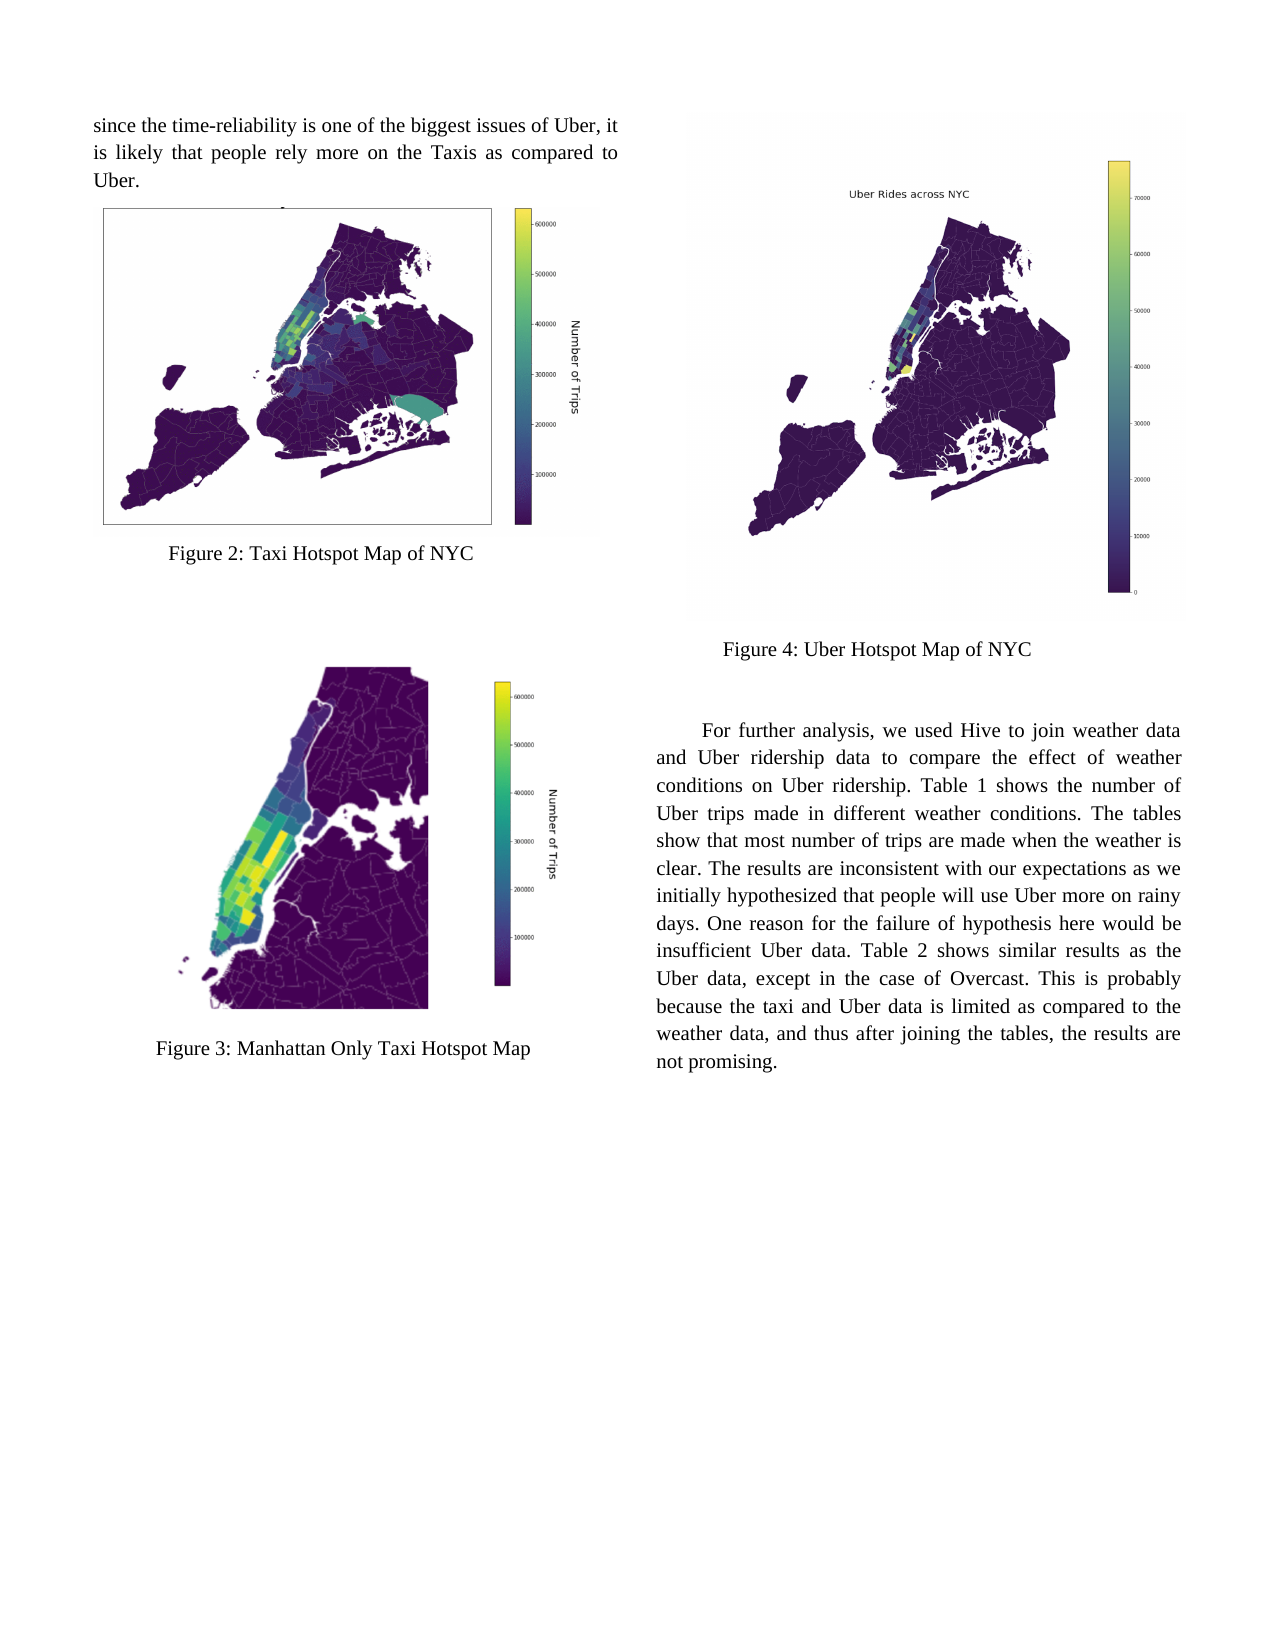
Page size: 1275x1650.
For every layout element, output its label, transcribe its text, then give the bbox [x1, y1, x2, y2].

text Figure 3: Manhattan Only Taxi Hotspot Map [93, 1036, 619, 1059]
picture [93, 653, 600, 1019]
picture [686, 112, 1187, 621]
text Figure 2: Taxi Hotspot Map of NYC [93, 541, 619, 564]
text For further analysis, we used Hive to join weather data and Uber ridership data to compare the effect of weather conditions on Uber ridership. Table 1 shows the number of Uber trips made in different weather conditions. The tables show that most number of trips are made when the weather is clear. The results are inconsistent with our expectations as we initially hypothesized that people will use Uber more on rainy days. One reason for the failure of hypothesis here would be insufficient Uber data. Table 2 shows similar results as the Uber data, except in the case of Overcast. This is probably because the taxi and Uber data is limited as compared to the weather data, and thus after joining the tables, the results are not promising. [656, 718, 1182, 1073]
text Figure 4: Uber Hotspot Map of NYC [656, 637, 1182, 661]
picture [93, 207, 601, 537]
